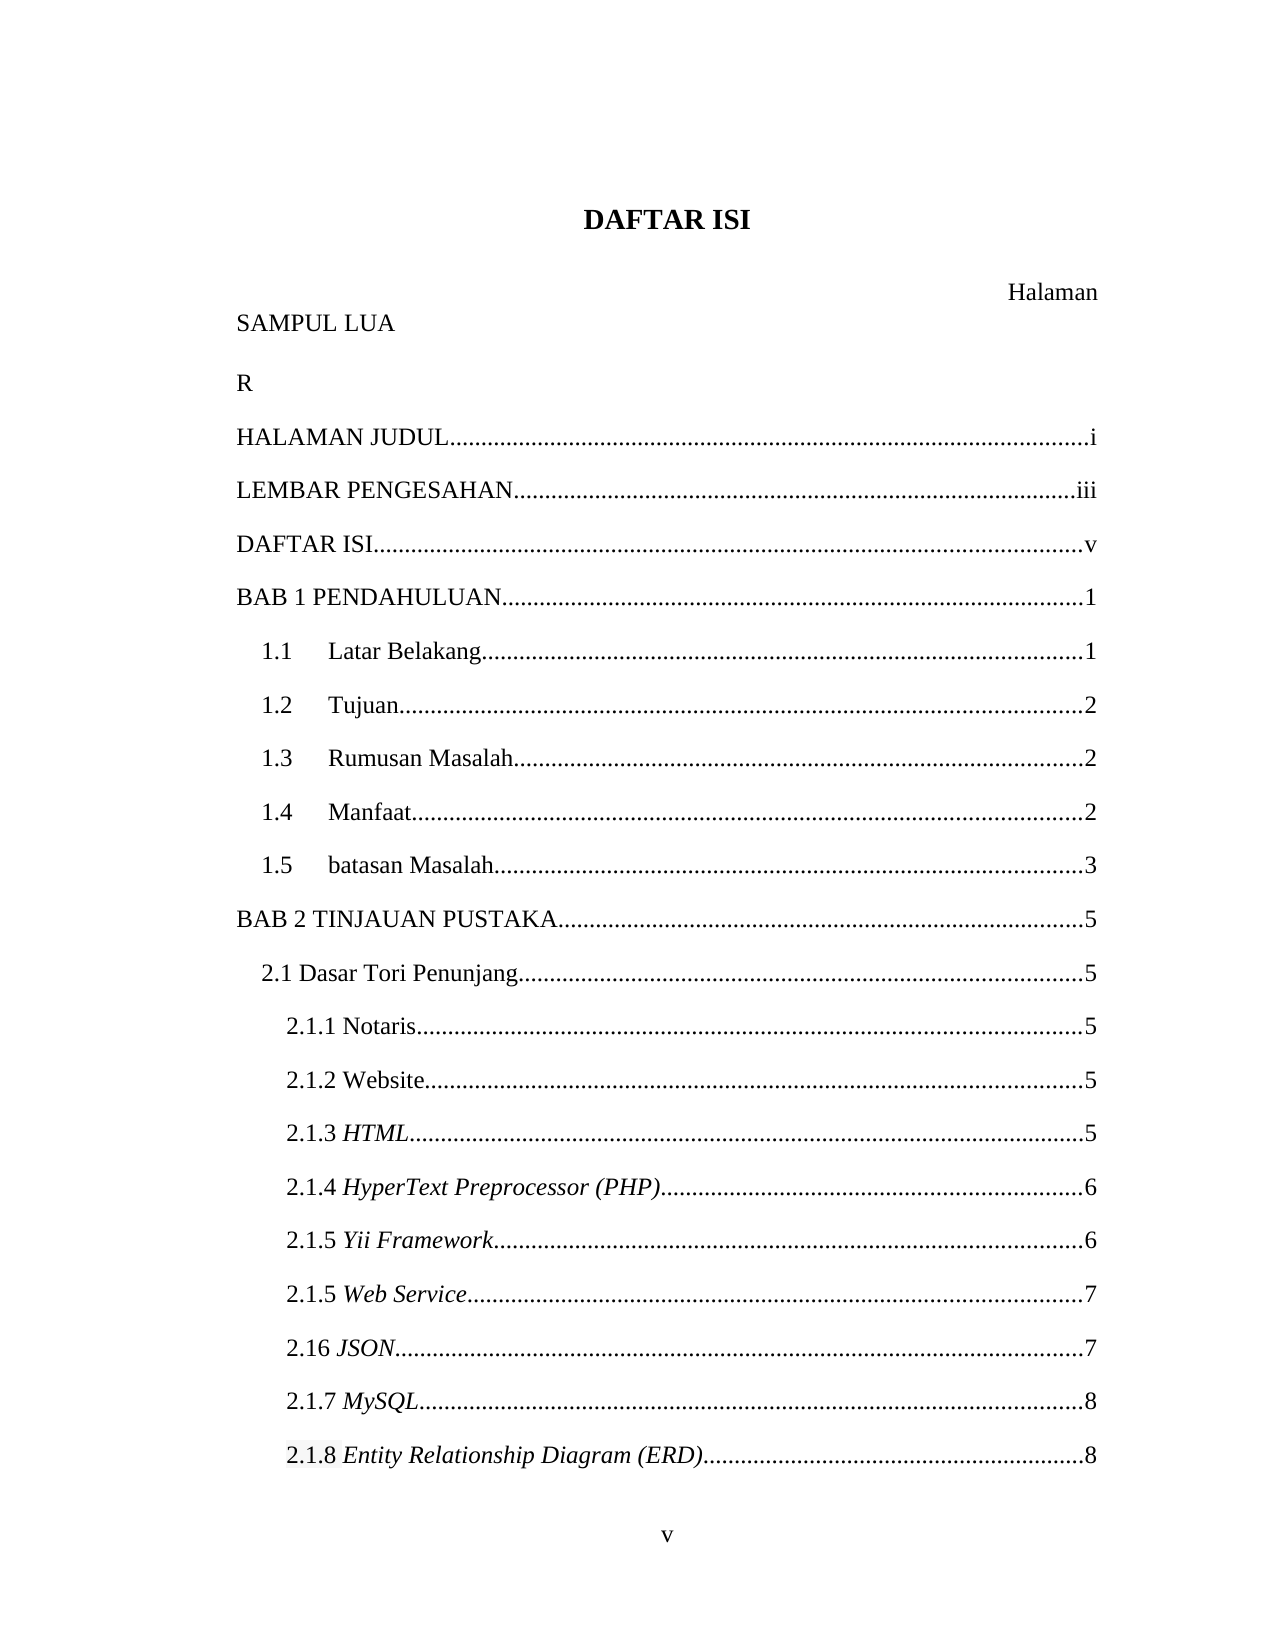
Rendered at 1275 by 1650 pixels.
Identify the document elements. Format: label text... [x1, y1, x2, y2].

subtitle DAFTAR ISI [236, 202, 1098, 236]
